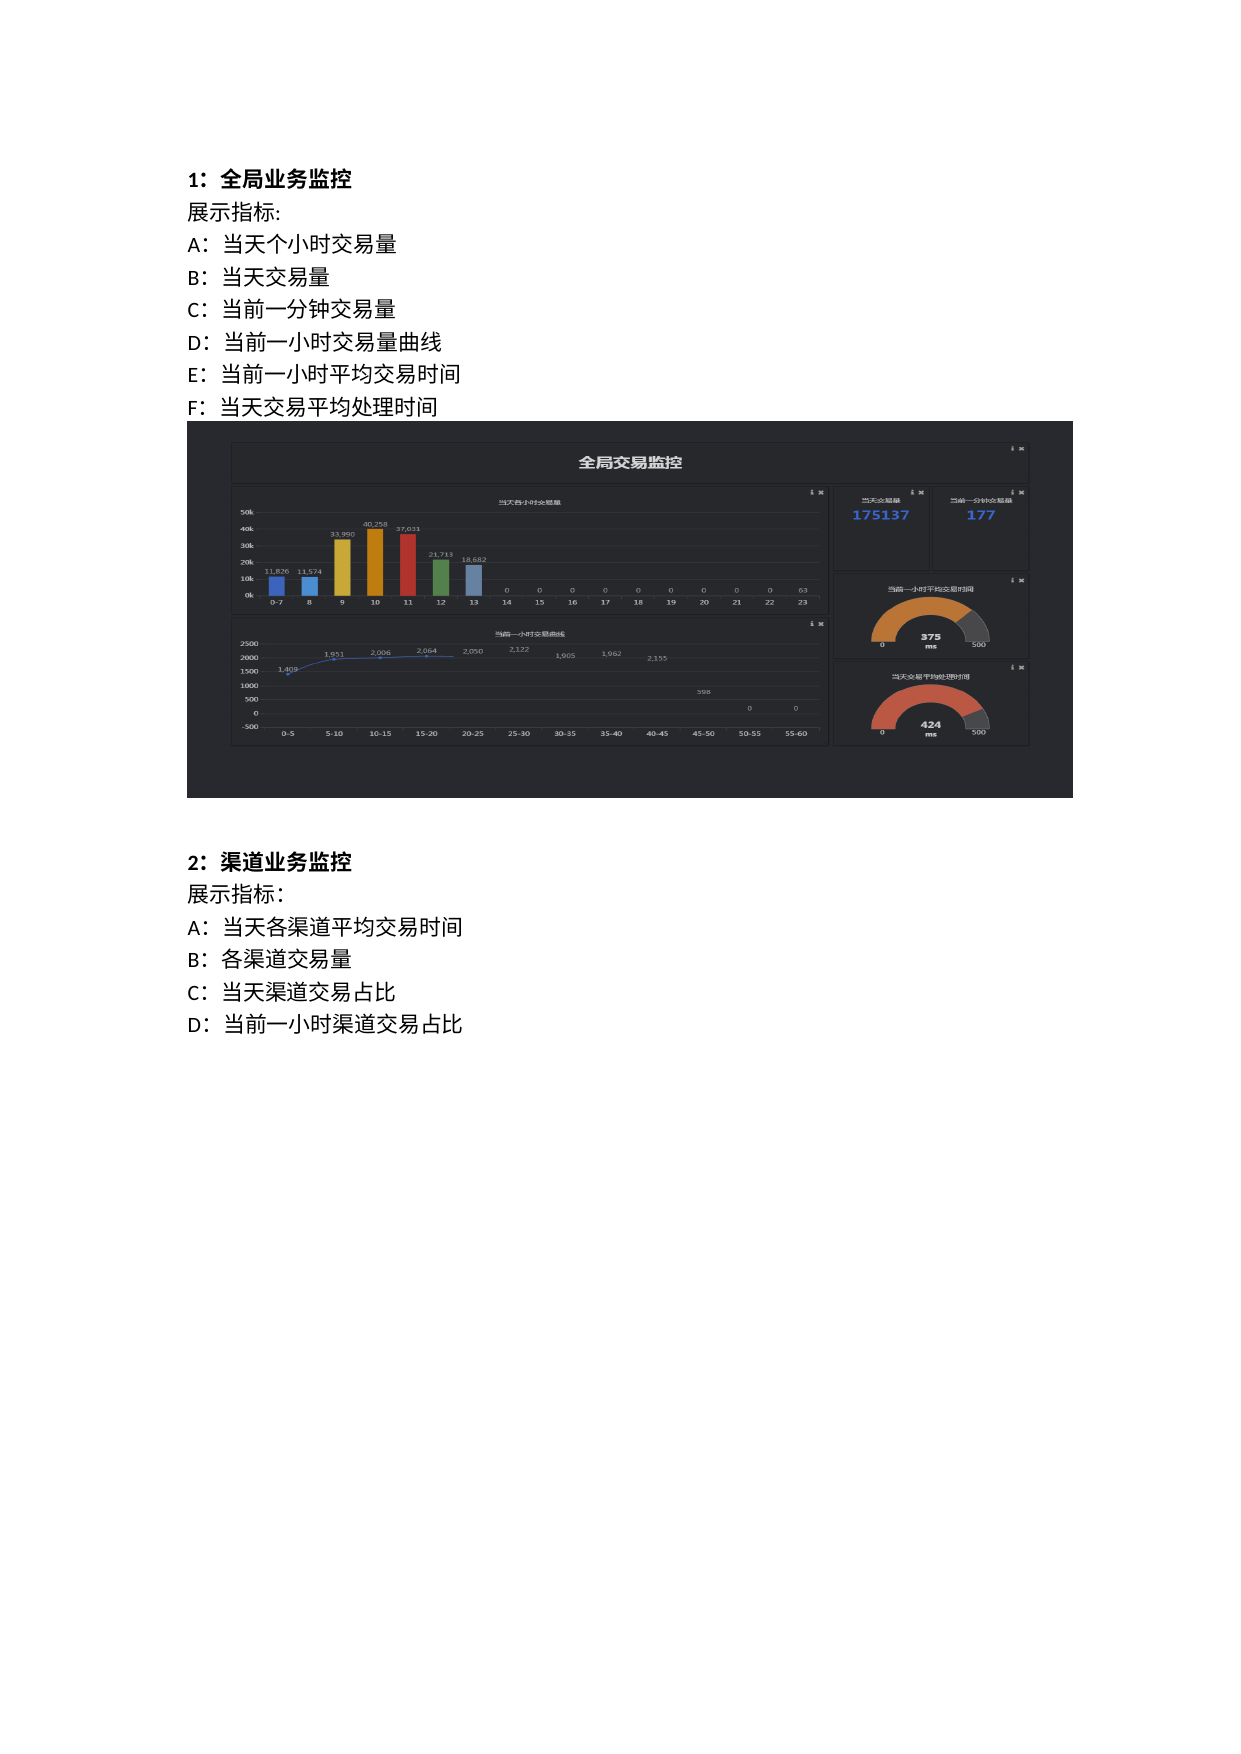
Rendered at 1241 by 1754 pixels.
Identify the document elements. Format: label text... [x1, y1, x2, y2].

text B：各渠道交易量 [187, 942, 1053, 974]
text 2：渠道业务监控 [187, 844, 1053, 877]
text C：当前一分钟交易量 [187, 292, 1053, 324]
text D：当前一小时渠道交易占比 [187, 1007, 1053, 1039]
text A：当天个小时交易量 [187, 227, 1053, 259]
text E：当前一小时平均交易时间 [187, 357, 1053, 389]
text 展示指标： [187, 877, 1053, 909]
text A：当天各渠道平均交易时间 [187, 909, 1053, 942]
text 展示指标: [187, 194, 1053, 227]
picture [187, 421, 1073, 798]
text D：当前一小时交易量曲线 [187, 324, 1053, 357]
text C：当天渠道交易占比 [187, 974, 1053, 1007]
text F：当天交易平均处理时间 [187, 389, 1053, 421]
text 1：全局业务监控 [187, 162, 1053, 194]
text B：当天交易量 [187, 259, 1053, 292]
